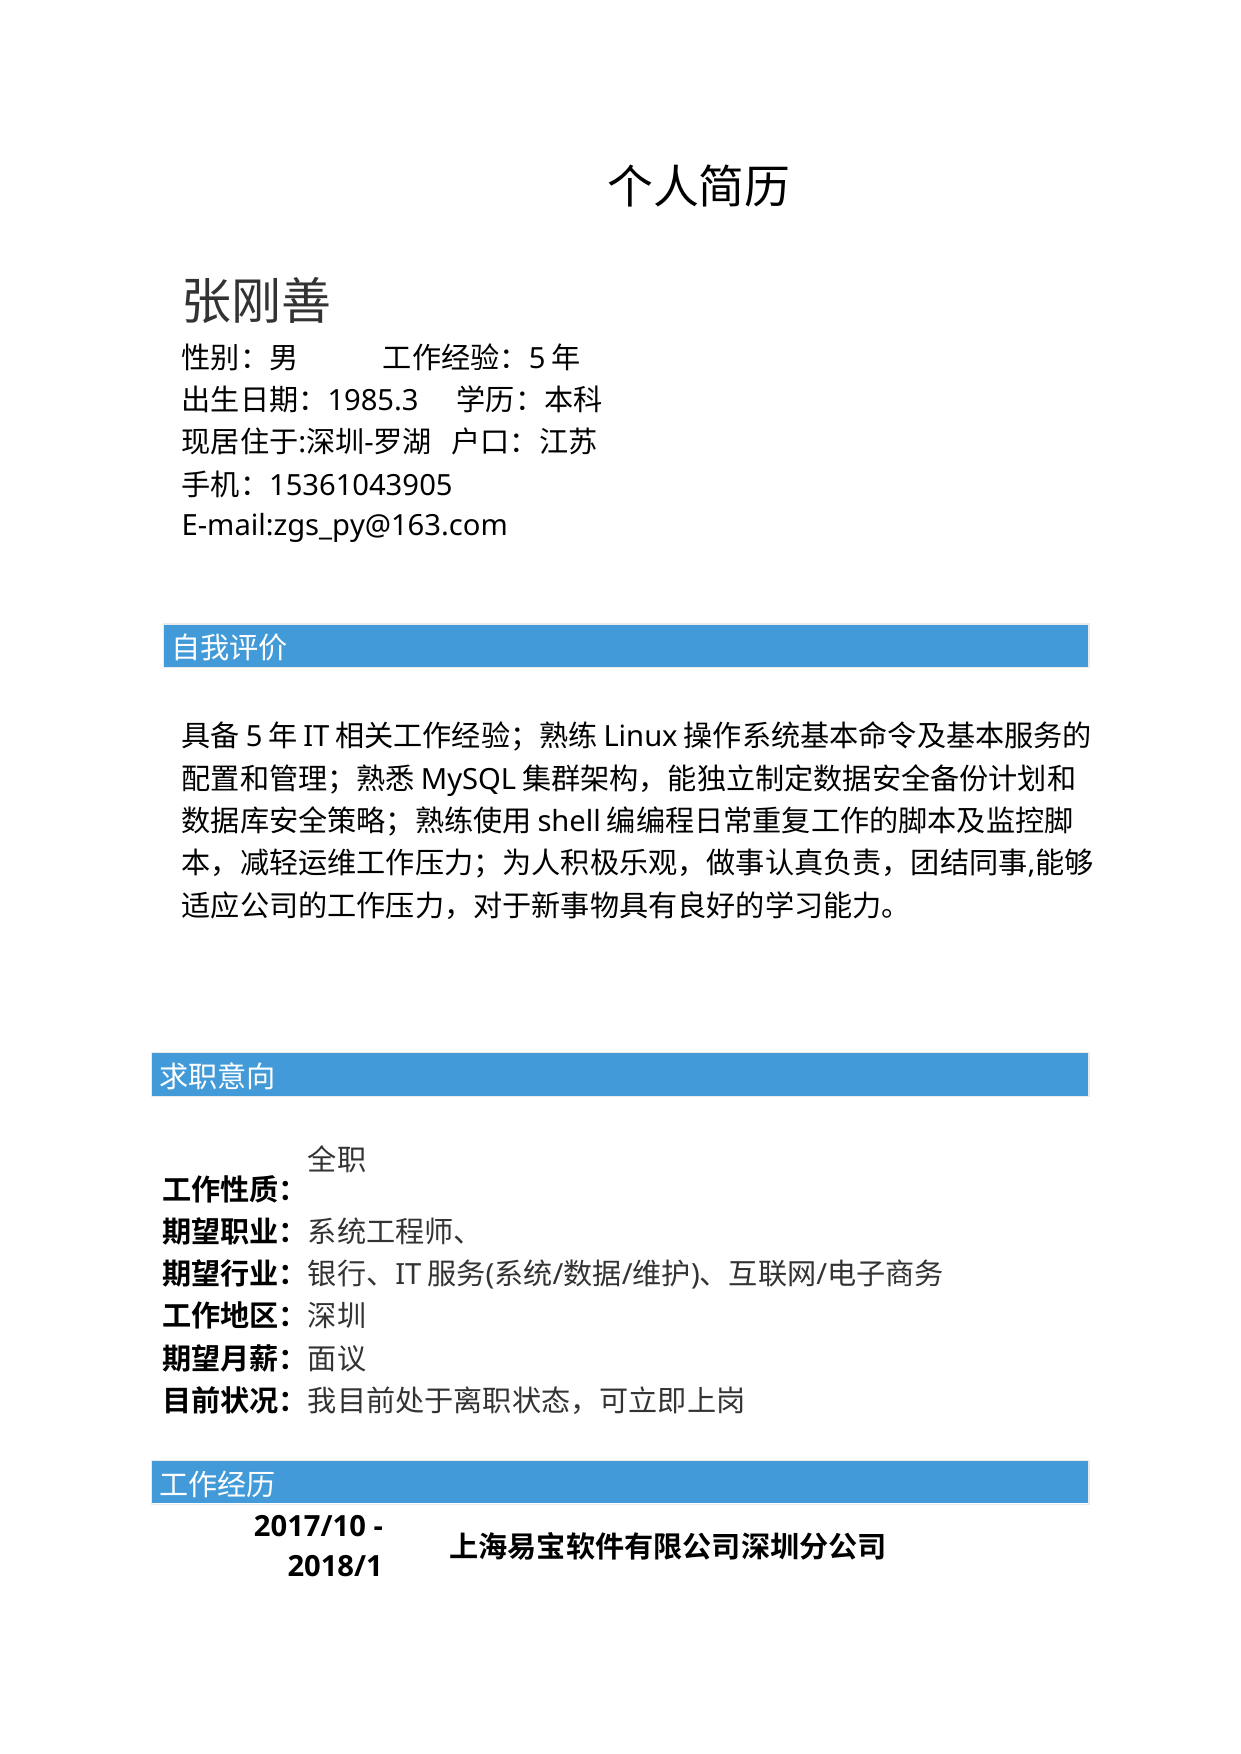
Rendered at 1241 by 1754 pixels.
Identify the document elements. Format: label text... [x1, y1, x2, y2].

table_header [120, 216, 1120, 1584]
table_header 个人简历 [199, 150, 1199, 216]
